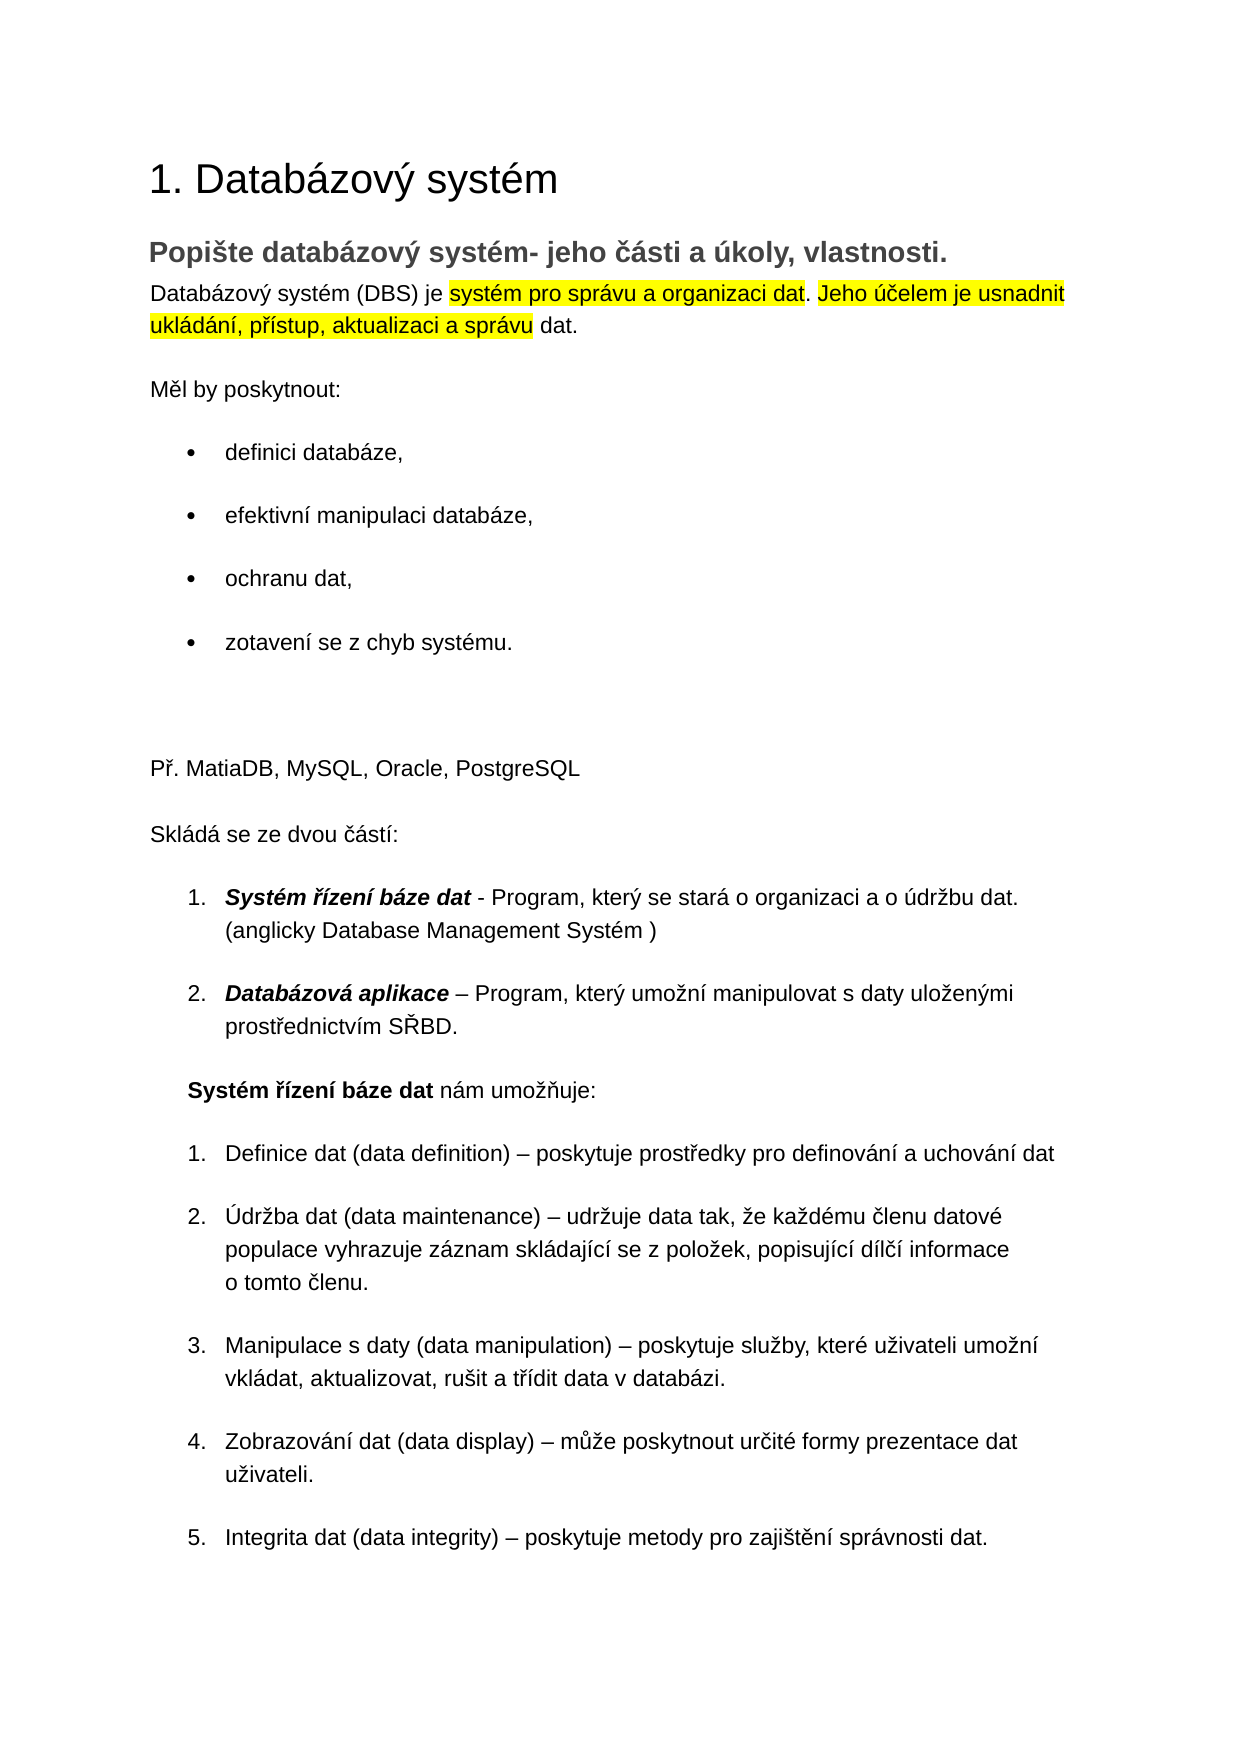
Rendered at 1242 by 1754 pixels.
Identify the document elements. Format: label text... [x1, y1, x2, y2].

subtitle 1. Databázový systém [148, 155, 1090, 203]
list ochranu dat, [187, 565, 1090, 592]
text Systém řízení báze dat nám umožňuje: [187, 1077, 1090, 1103]
list Definice dat (data definition) – poskytuje prostředky pro definování a uchování dat [187, 1140, 1090, 1166]
list efektivní manipulaci databáze, [187, 502, 1090, 528]
list zotavení se z chyb systému. [187, 628, 1090, 655]
text Př. MatiaDB, MySQL, Oracle, PostgreSQL [150, 755, 1090, 781]
list Manipulace s daty (data manipulation) – poskytuje služby, které uživateli umožní vkládat, aktualizovat, rušit a třídit data v databázi. [187, 1332, 1090, 1391]
text Popište databázový systém- jeho části a úkoly, vlastnosti. [148, 235, 1088, 269]
text Databázový systém (DBS) je systém pro správu a organizaci dat. Jeho účelem je usnadnit ukládání, přístup, aktualizaci a správu dat. [150, 279, 1090, 339]
list Systém řízení báze dat - Program, který se stará o organizaci a o údržbu dat. (anglicky Database Management Systém ) [187, 884, 1090, 943]
list Zobrazování dat (data display) – může poskytnout určité formy prezentace dat uživateli. [187, 1428, 1090, 1487]
text Skládá se ze dvou částí: [150, 821, 1090, 847]
list Údržba dat (data maintenance) – udržuje data tak, že každému členu datové populace vyhrazuje záznam skládající se z položek, popisující dílčí informace o tomto členu. [187, 1203, 1090, 1295]
text Měl by poskytnout: [150, 376, 1090, 402]
list Integrita dat (data integrity) – poskytuje metody pro zajištění správnosti dat. [187, 1524, 1090, 1551]
list Databázová aplikace – Program, který umožní manipulovat s daty uloženými prostřednictvím SŘBD. [187, 980, 1090, 1040]
list definici databáze, [187, 439, 1090, 465]
